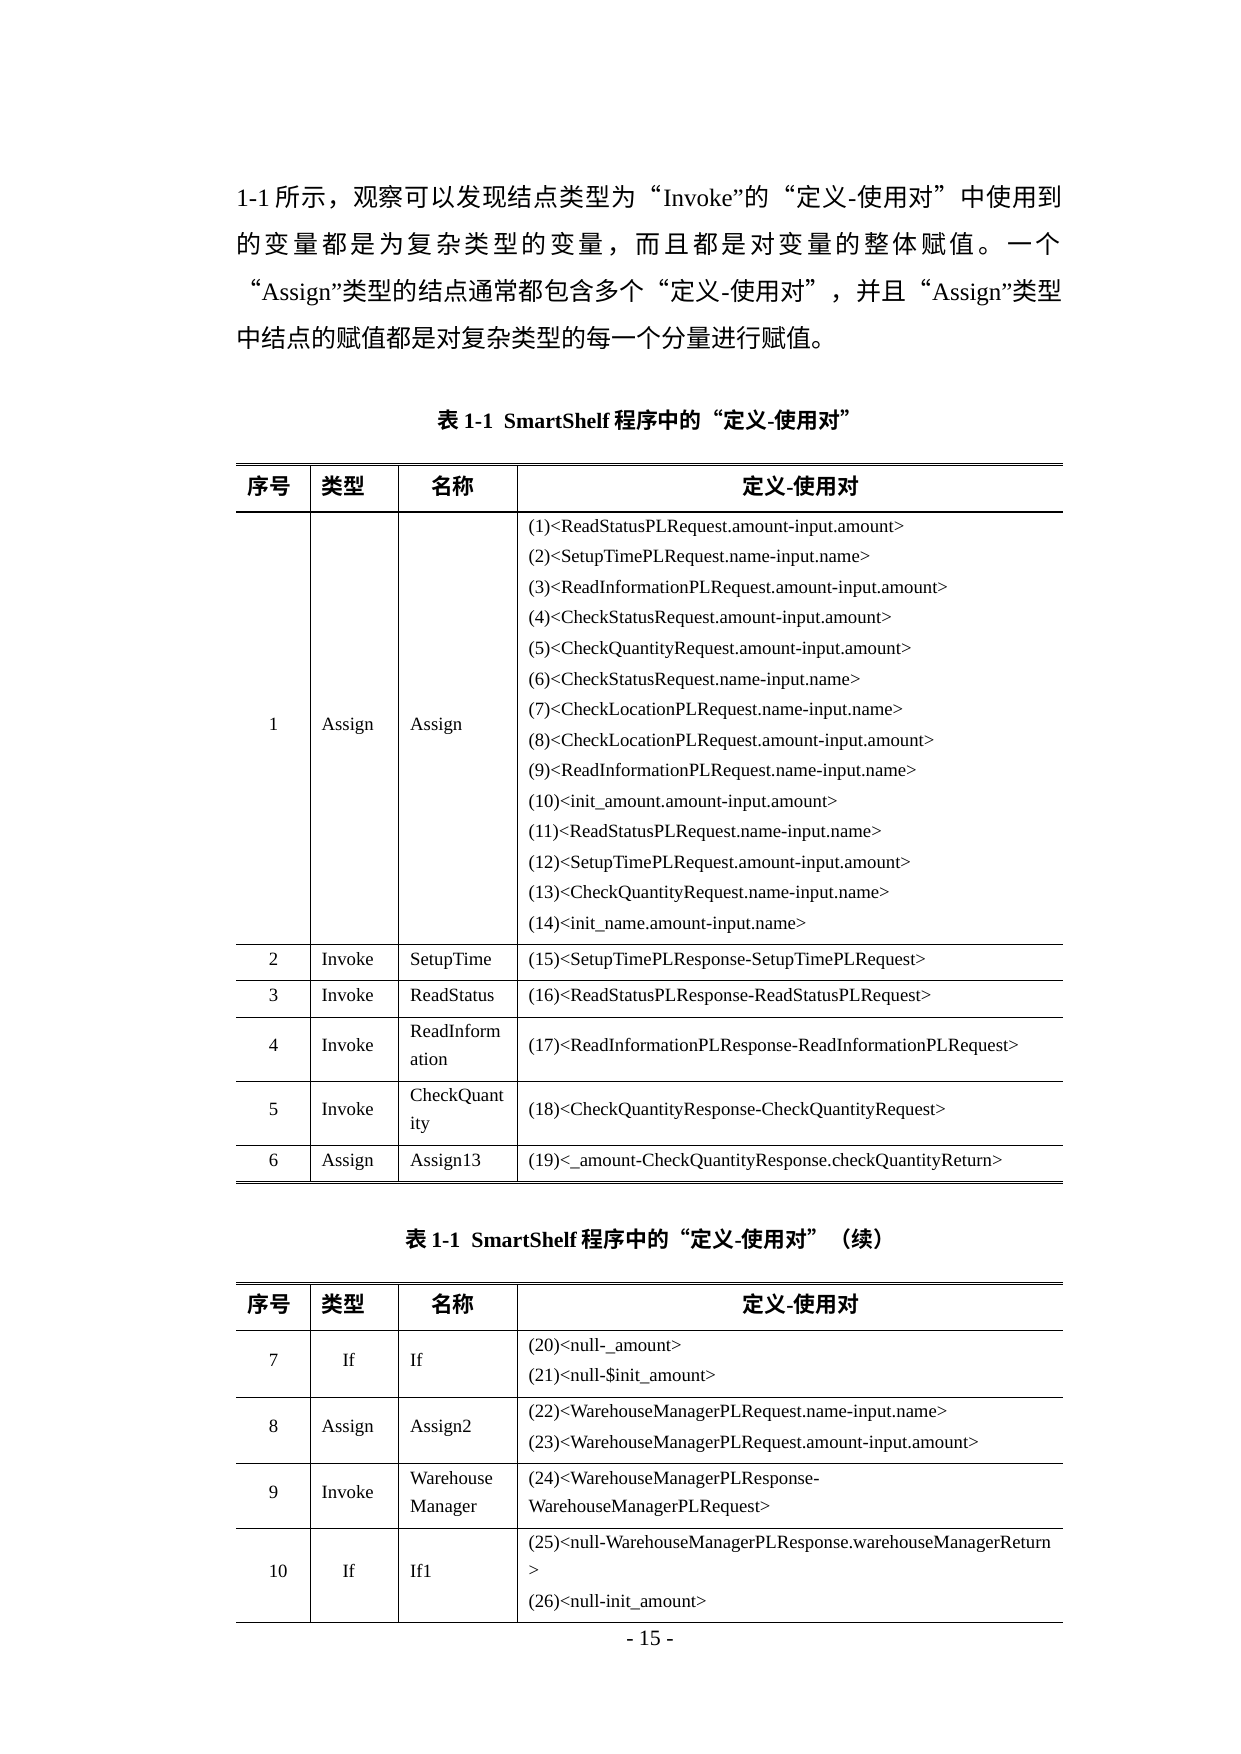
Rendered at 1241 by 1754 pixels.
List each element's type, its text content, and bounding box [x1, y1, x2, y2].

table_cell WarehouseManager [399, 1464, 517, 1527]
table_cell (17)<ReadInformationPLResponse-ReadInformationPLRequest> [518, 1018, 1063, 1081]
table_cell If [311, 1529, 398, 1622]
table_cell Assign [311, 513, 398, 944]
table_cell (1)<ReadStatusPLRequest.amount-input.amount> (2)<SetupTimePLRequest.name-input.name> (3)<ReadInformationPLRequest.amount-input.amount> (4)<CheckStatusRequest.amount-input.amount> (5)<CheckQuantityRequest.amount-input.amount> (6)<CheckStatusRequest.name-input.name> (7)<CheckLocationPLRequest.name-input.name> (8)<CheckLocationPLRequest.amount-input.amount> (9)<ReadInformationPLRequest.name-input.name> (10)<init_amount.amount-input.amount> (11)<ReadStatusPLRequest.name-input.name> (12)<SetupTimePLRequest.amount-input.amount> (13)<CheckQuantityRequest.name-input.name> (14)<init_name.amount-input.name> [518, 513, 1063, 944]
table_cell (16)<ReadStatusPLResponse-ReadStatusPLRequest> [518, 981, 1063, 1017]
table_cell Invoke [311, 1018, 398, 1081]
table_cell Invoke [311, 981, 398, 1017]
table_cell 10 [236, 1529, 310, 1622]
table_cell If [399, 1331, 517, 1397]
table_cell Assign2 [399, 1398, 517, 1463]
table_cell (15)<SetupTimePLResponse-SetupTimePLRequest> [518, 945, 1063, 980]
table_cell (18)<CheckQuantityResponse-CheckQuantityRequest> [518, 1082, 1063, 1145]
table_cell SetupTime [399, 945, 517, 980]
table_cell If [311, 1331, 398, 1397]
table_header 名称 [399, 466, 517, 511]
table_header 定义-使用对 [518, 466, 1063, 511]
table_cell (20)<null-_amount> (21)<null-$init_amount> [518, 1331, 1063, 1397]
table_cell (25)<null-WarehouseManagerPLResponse.warehouseManagerReturn > (26)<null-init_amount> [518, 1529, 1063, 1622]
table_header 序号 [236, 1285, 310, 1330]
table_cell (22)<WarehouseManagerPLRequest.name-input.name> (23)<WarehouseManagerPLRequest.amount-input.amount> [518, 1398, 1063, 1463]
text 表1-1 SmartShelf程序中的“定义-使用对”（续） [236, 1222, 1063, 1253]
text 表1-1 SmartShelf程序中的“定义-使用对” [236, 403, 1063, 435]
table_header 定义-使用对 [518, 1285, 1063, 1330]
table_header 名称 [399, 1285, 517, 1330]
table_cell 5 [236, 1082, 310, 1145]
table_header 类型 [311, 1285, 398, 1330]
table_cell Invoke [311, 1464, 398, 1527]
table_cell ReadStatus [399, 981, 517, 1017]
table_cell 3 [236, 981, 310, 1017]
table_cell If1 [399, 1529, 517, 1622]
table_cell Invoke [311, 945, 398, 980]
table_header 类型 [311, 466, 398, 511]
table_cell Assign13 [399, 1146, 517, 1181]
table_cell CheckQuantity [399, 1082, 517, 1145]
table_cell 8 [236, 1398, 310, 1463]
table_cell 1 [236, 513, 310, 944]
table_cell 6 [236, 1146, 310, 1181]
table_cell Assign [311, 1398, 398, 1463]
table_cell ReadInformation [399, 1018, 517, 1081]
table_cell 2 [236, 945, 310, 980]
table_cell 4 [236, 1018, 310, 1081]
table_cell (19)<_amount-CheckQuantityResponse.checkQuantityReturn> [518, 1146, 1063, 1181]
table_cell Assign [399, 513, 517, 944]
table_cell Invoke [311, 1082, 398, 1145]
table_header 序号 [236, 466, 310, 511]
table_cell (24)<WarehouseManagerPLResponse-WarehouseManagerPLRequest> [518, 1464, 1063, 1527]
table_cell Assign [311, 1146, 398, 1181]
table_cell 7 [236, 1331, 310, 1397]
table_cell 9 [236, 1464, 310, 1527]
